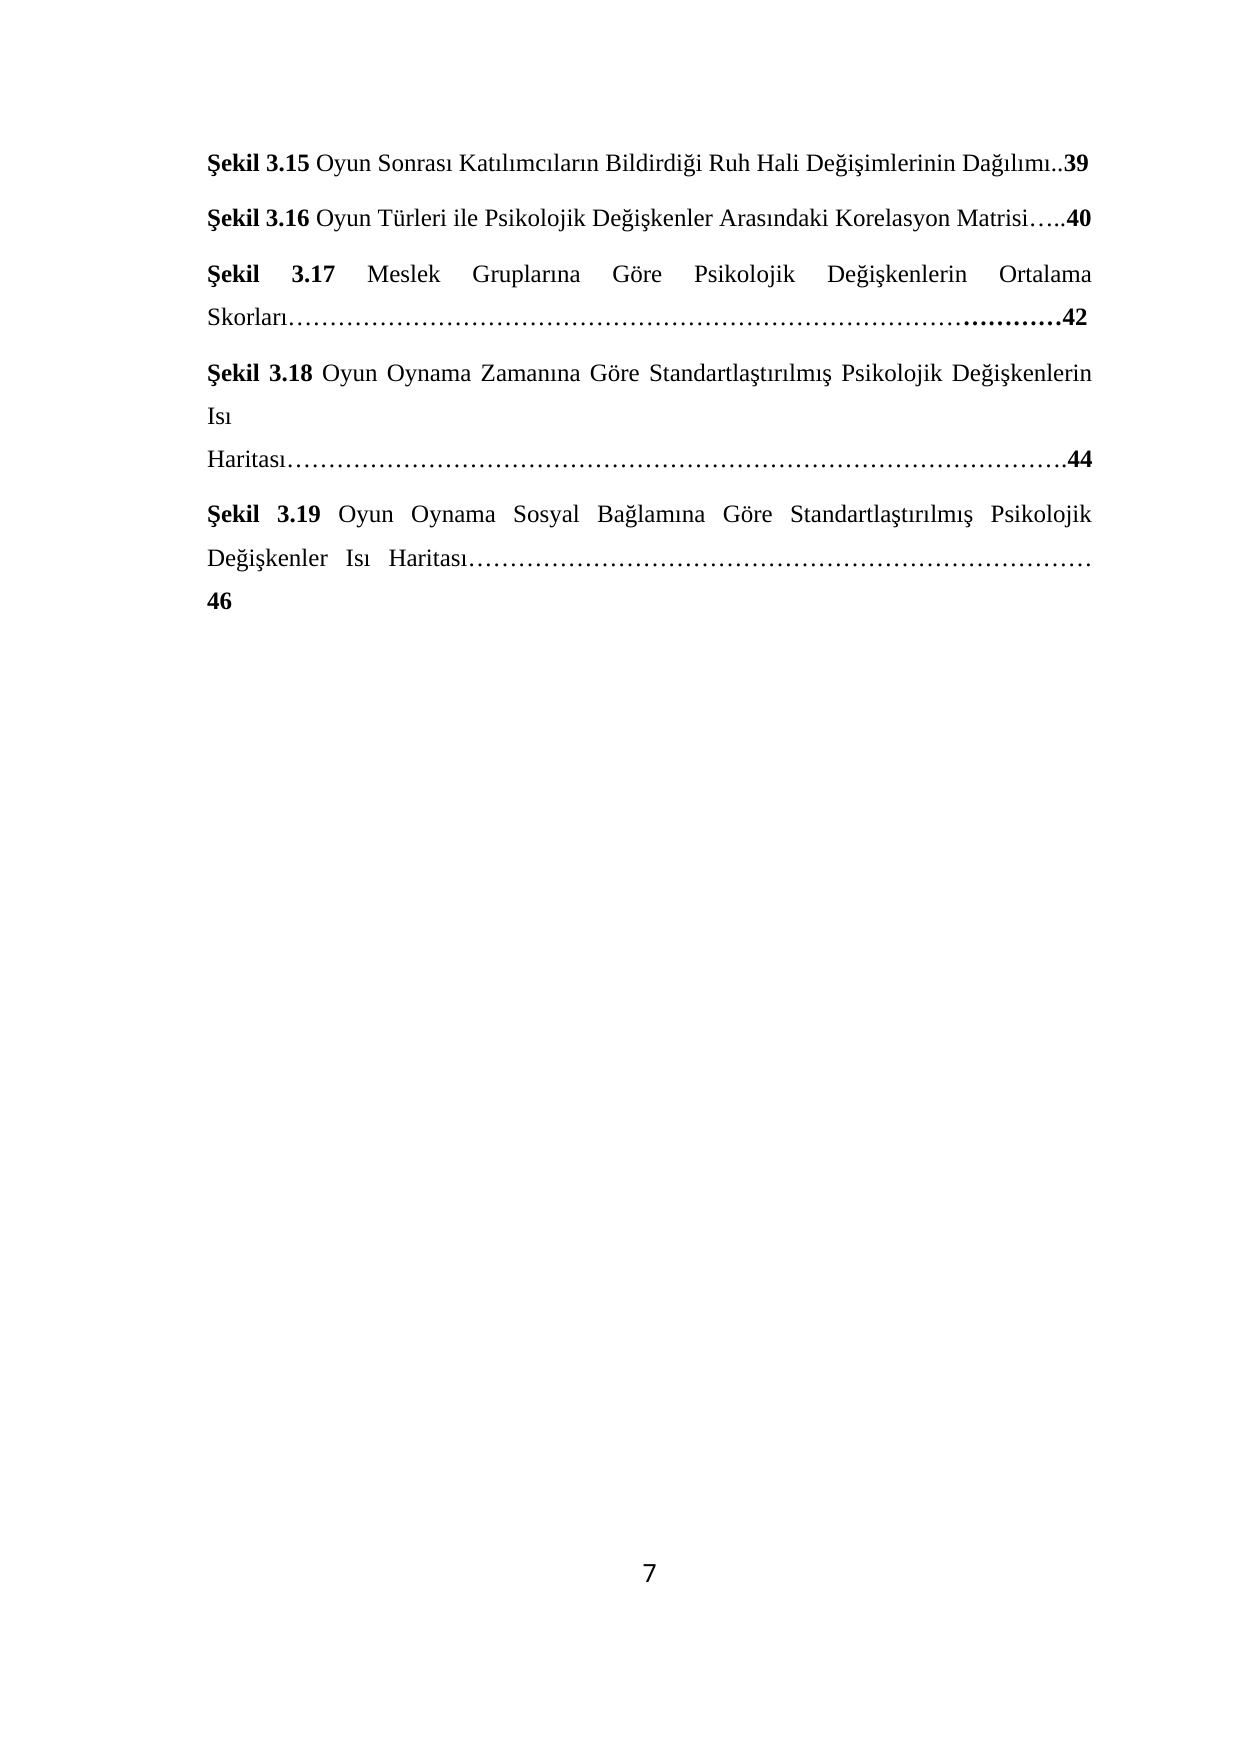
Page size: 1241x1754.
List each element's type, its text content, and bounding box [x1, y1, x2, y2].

text Şekil 3.18 Oyun Oynama Zamanına Göre Standartlaştırılmış Psikolojik Değişkenlerin Isı Haritası………………………………………………………………………………….44 [207, 358, 1092, 473]
text Şekil 3.17 Meslek Gruplarına Göre Psikolojik Değişkenlerin Ortalama Skorları…………………………………………………………………………………42 [207, 259, 1092, 331]
text Şekil 3.19 Oyun Oynama Sosyal Bağlamına Göre Standartlaştırılmış Psikolojik Değişkenler Isı Haritası…………………………………………………………………46 [207, 499, 1092, 614]
text Şekil 3.15 Oyun Sonrası Katılımcıların Bildirdiği Ruh Hali Değişimlerinin Dağılımı..39 [207, 148, 1092, 176]
text Şekil 3.16 Oyun Türleri ile Psikolojik Değişkenler Arasındaki Korelasyon Matrisi…..40 [207, 203, 1092, 232]
